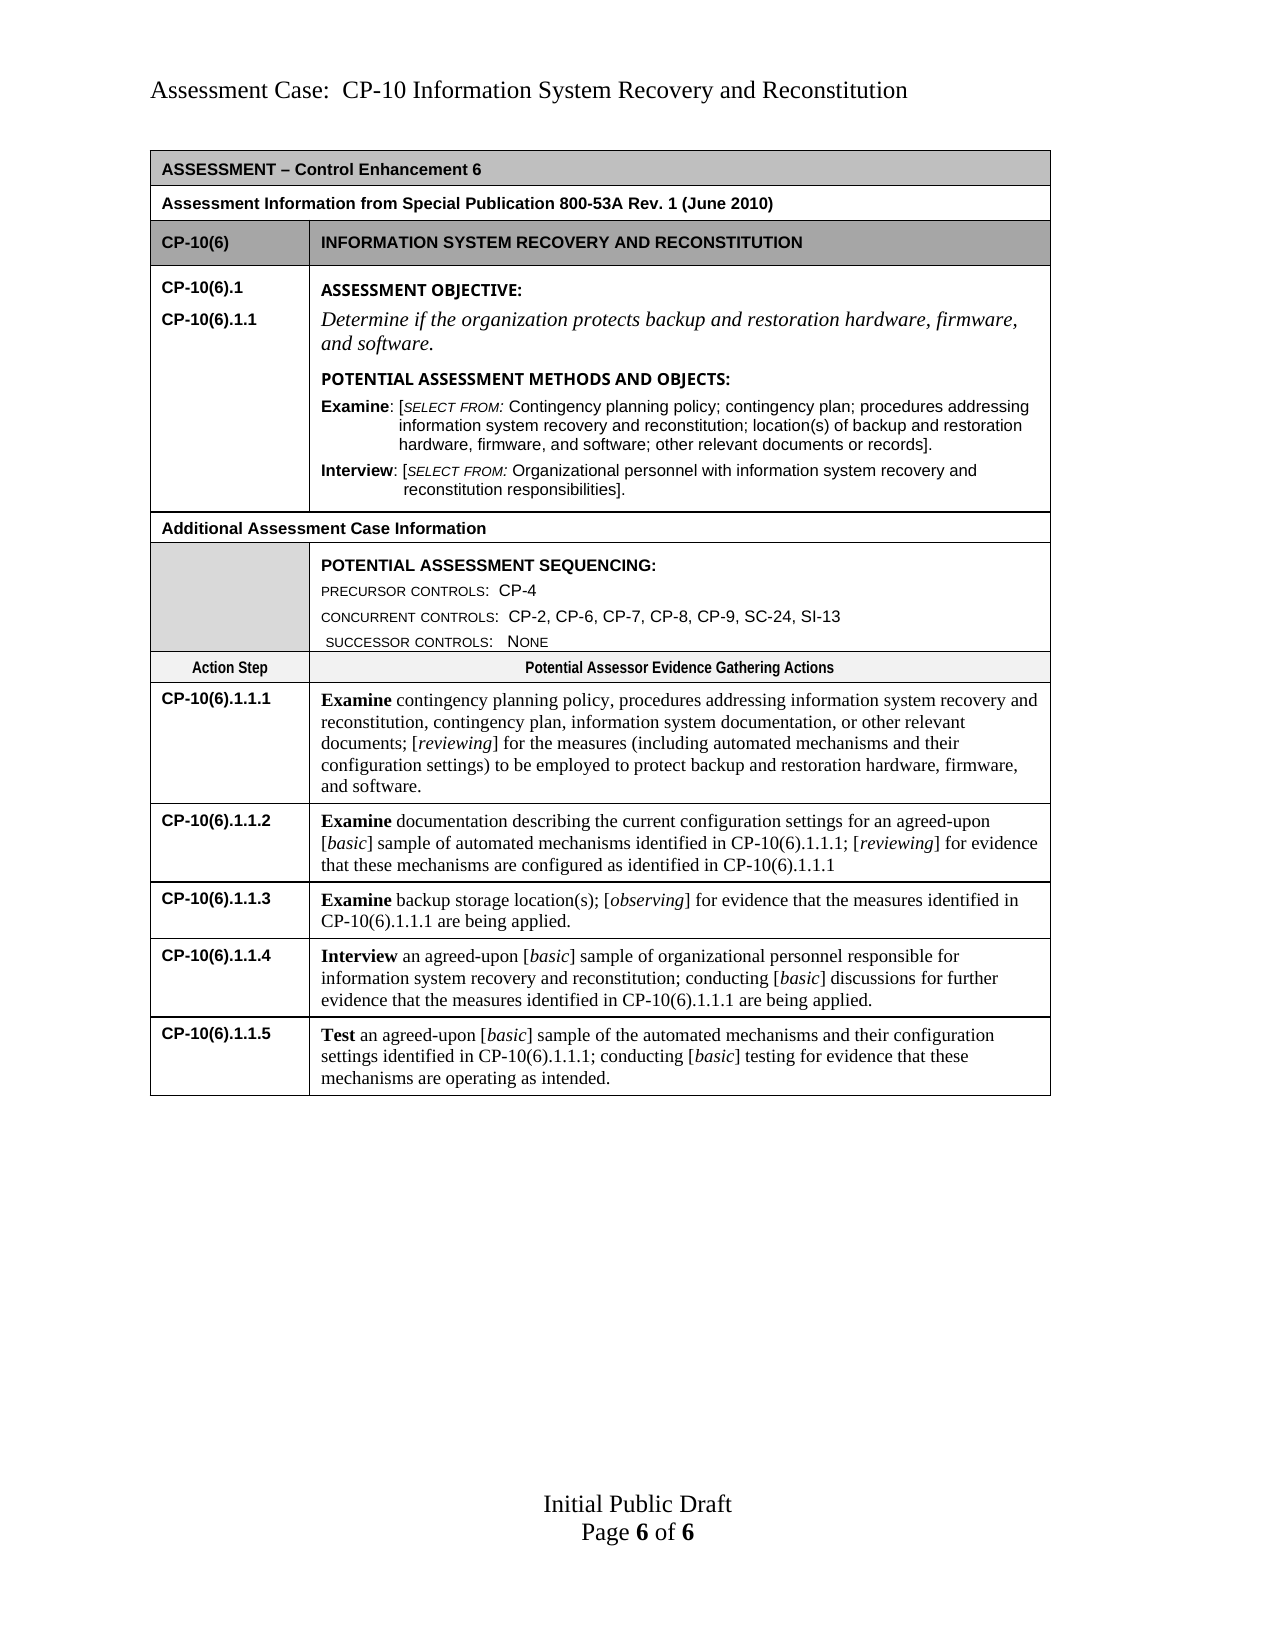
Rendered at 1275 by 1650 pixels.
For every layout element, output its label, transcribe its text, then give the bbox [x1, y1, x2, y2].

table_cell Additional Assessment Case Information [151, 513, 1050, 542]
table_cell CP-10(6).1 CP-10(6).1.1 [151, 266, 309, 511]
table_cell [151, 543, 309, 651]
table_cell CP-10(6).1.1.2 [151, 804, 309, 881]
table_cell CP-10(6) [151, 221, 309, 265]
table_cell Examine contingency planning policy, procedures addressing information system recovery and reconstitution, contingency plan, information system documentation, or other relevant documents; [reviewing] for the measures (including automated mechanisms and their configuration settings) to be employed to protect backup and restoration hardware, firmware, and software. [310, 683, 1050, 803]
table_cell CP-10(6).1.1.3 [151, 883, 309, 938]
table_cell Examine documentation describing the current configuration settings for an agreed-upon [basic] sample of automated mechanisms identified in CP-10(6).1.1.1; [reviewing] for evidence that these mechanisms are configured as identified in CP-10(6).1.1.1 [310, 804, 1050, 881]
table_cell Potential Assessor Evidence Gathering Actions [310, 652, 1050, 682]
table_cell CP-10(6).1.1.4 [151, 939, 309, 1016]
table_cell Interview an agreed-upon [basic] sample of organizational personnel responsible for information system recovery and reconstitution; conducting [basic] discussions for further evidence that the measures identified in CP-10(6).1.1.1 are being applied. [310, 939, 1050, 1016]
table_cell INFORMATION SYSTEM RECOVERY AND RECONSTITUTION [310, 221, 1050, 265]
table_cell Assessment Information from Special Publication 800-53A Rev. 1 (June 2010) [151, 186, 1050, 219]
table_cell Examine backup storage location(s); [observing] for evidence that the measures identified in CP-10(6).1.1.1 are being applied. [310, 883, 1050, 938]
table_cell CP-10(6).1.1.1 [151, 683, 309, 803]
table_cell Action Step [151, 652, 309, 682]
table_cell ASSESSMENT OBJECTIVE: Determine if the organization protects backup and restoration hardware, firmware, and software. POTENTIAL ASSESSMENT METHODS AND OBJECTS: Examine: [select from: Contingency planning policy; contingency plan; procedures addressing information system recovery and reconstitution; location(s) of backup and restoration hardware, firmware, and software; other relevant documents or records]. Interview: [select from: Organizational personnel with information system recovery and reconstitution responsibilities]. [310, 266, 1050, 511]
table_cell CP-10(6).1.1.5 [151, 1018, 309, 1094]
table_cell POTENTIAL ASSESSMENT SEQUENCING: precursor controls: CP-4 concurrent controls: CP-2, CP-6, CP-7, CP-8, CP-9, SC-24, SI-13 successor controls: None [310, 543, 1050, 651]
table_cell Test an agreed-upon [basic] sample of the automated mechanisms and their configuration settings identified in CP-10(6).1.1.1; conducting [basic] testing for evidence that these mechanisms are operating as intended. [310, 1018, 1050, 1094]
table_header ASSESSMENT – Control Enhancement 6 [151, 151, 1050, 185]
